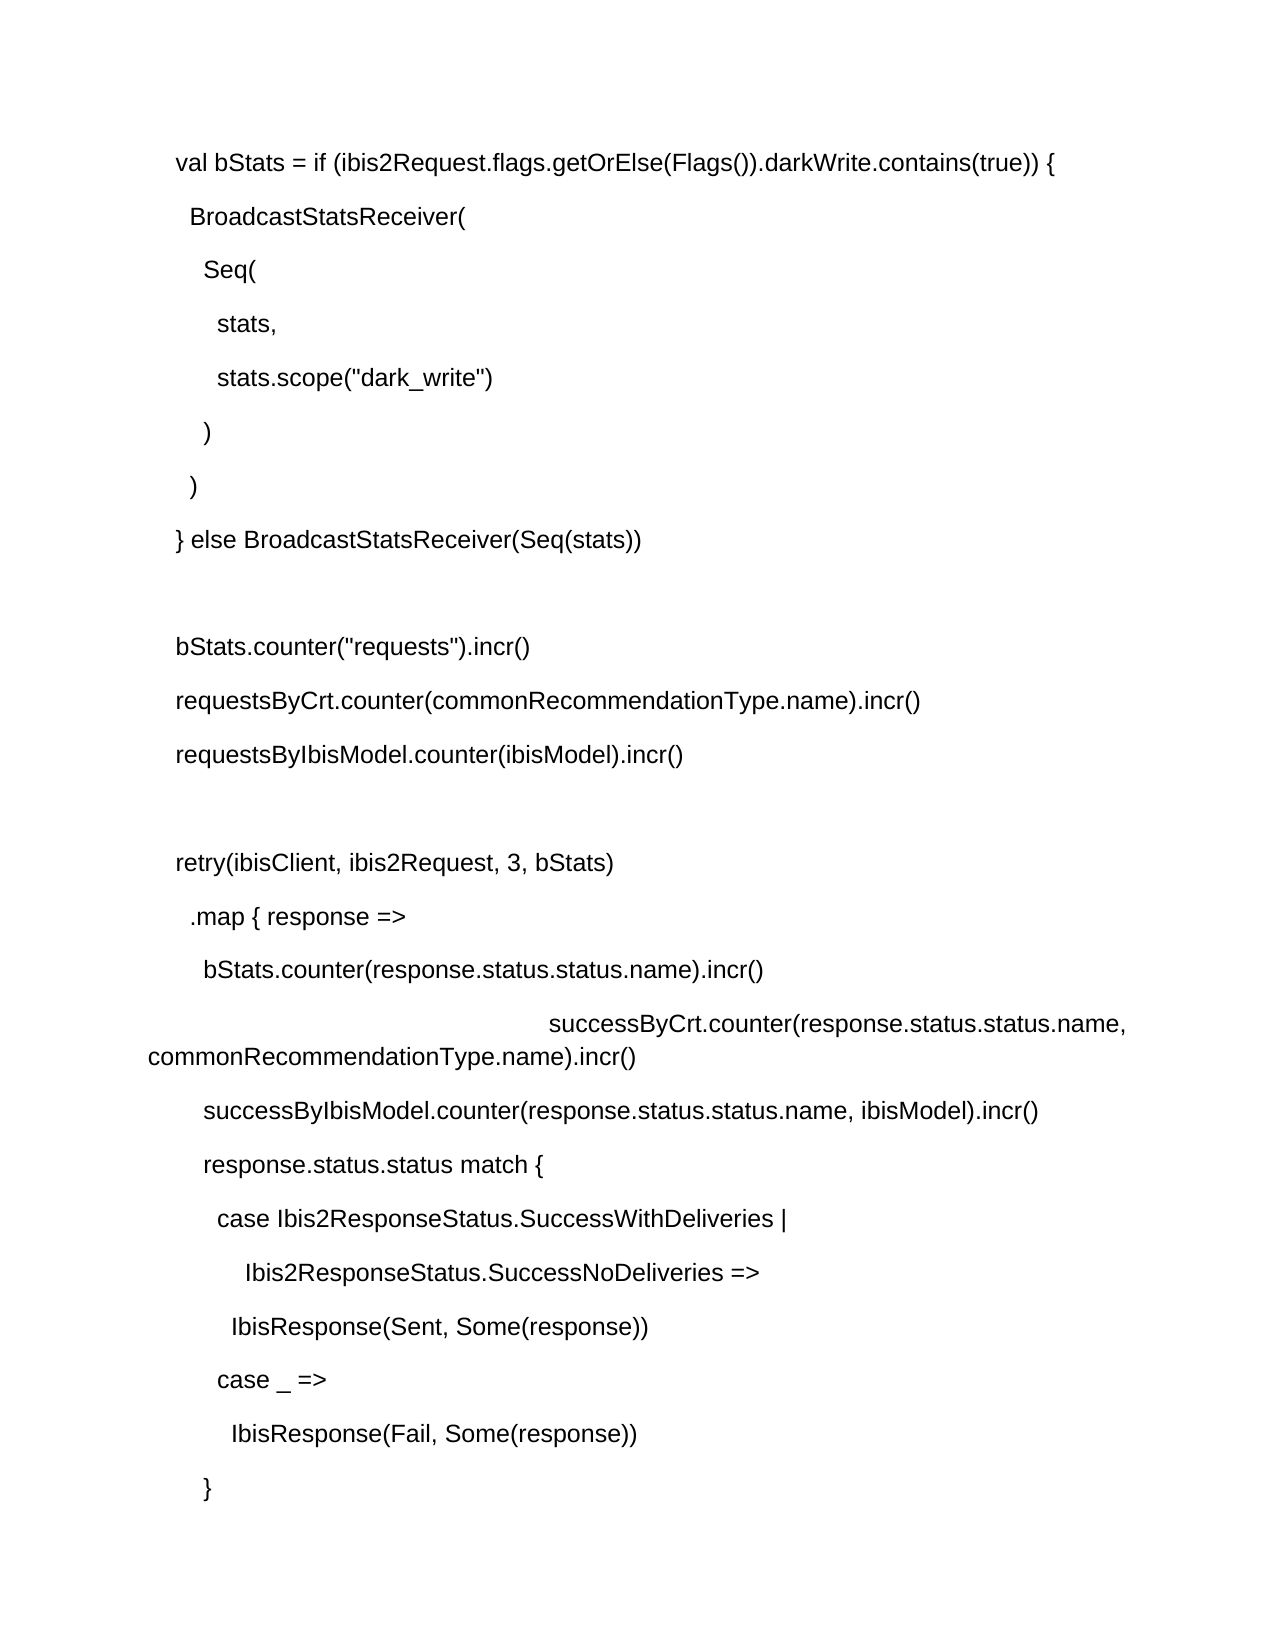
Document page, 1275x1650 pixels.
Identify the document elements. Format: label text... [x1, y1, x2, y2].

text IbisResponse(Fail, Some(response)) [148, 1419, 1127, 1448]
text stats.scope("dark_write") [148, 363, 1127, 392]
text requestsByCrt.counter(commonRecommendationType.name).incr() [148, 686, 1127, 715]
text ) [148, 471, 1127, 499]
text bStats.counter(response.status.status.name).incr() [148, 955, 1127, 984]
text case Ibis2ResponseStatus.SuccessWithDeliveries | [148, 1204, 1127, 1233]
text Ibis2ResponseStatus.SuccessNoDeliveries => [148, 1258, 1127, 1286]
text IbisResponse(Sent, Some(response)) [148, 1312, 1127, 1340]
text } else BroadcastStatsReceiver(Seq(stats)) [148, 524, 1127, 553]
text response.status.status match { [148, 1150, 1127, 1179]
text stats, [148, 309, 1127, 338]
text bStats.counter("requests").incr() [148, 632, 1127, 661]
text successByIbisModel.counter(response.status.status.name, ibisModel).incr() [148, 1096, 1127, 1125]
text BroadcastStatsReceiver( [148, 201, 1127, 230]
text Seq( [148, 255, 1127, 284]
text } [148, 1473, 1127, 1502]
text ) [148, 417, 1127, 446]
text val bStats = if (ibis2Request.flags.getOrElse(Flags()).darkWrite.contains(true)) { [148, 148, 1127, 176]
text .map { response => [148, 902, 1127, 930]
text case _ => [148, 1365, 1127, 1394]
text retry(ibisClient, ibis2Request, 3, bStats) [148, 848, 1127, 876]
text requestsByIbisModel.counter(ibisModel).incr() [148, 740, 1127, 769]
text successByCrt.counter(response.status.status.name, commonRecommendationType.name).incr() [148, 1009, 1127, 1071]
